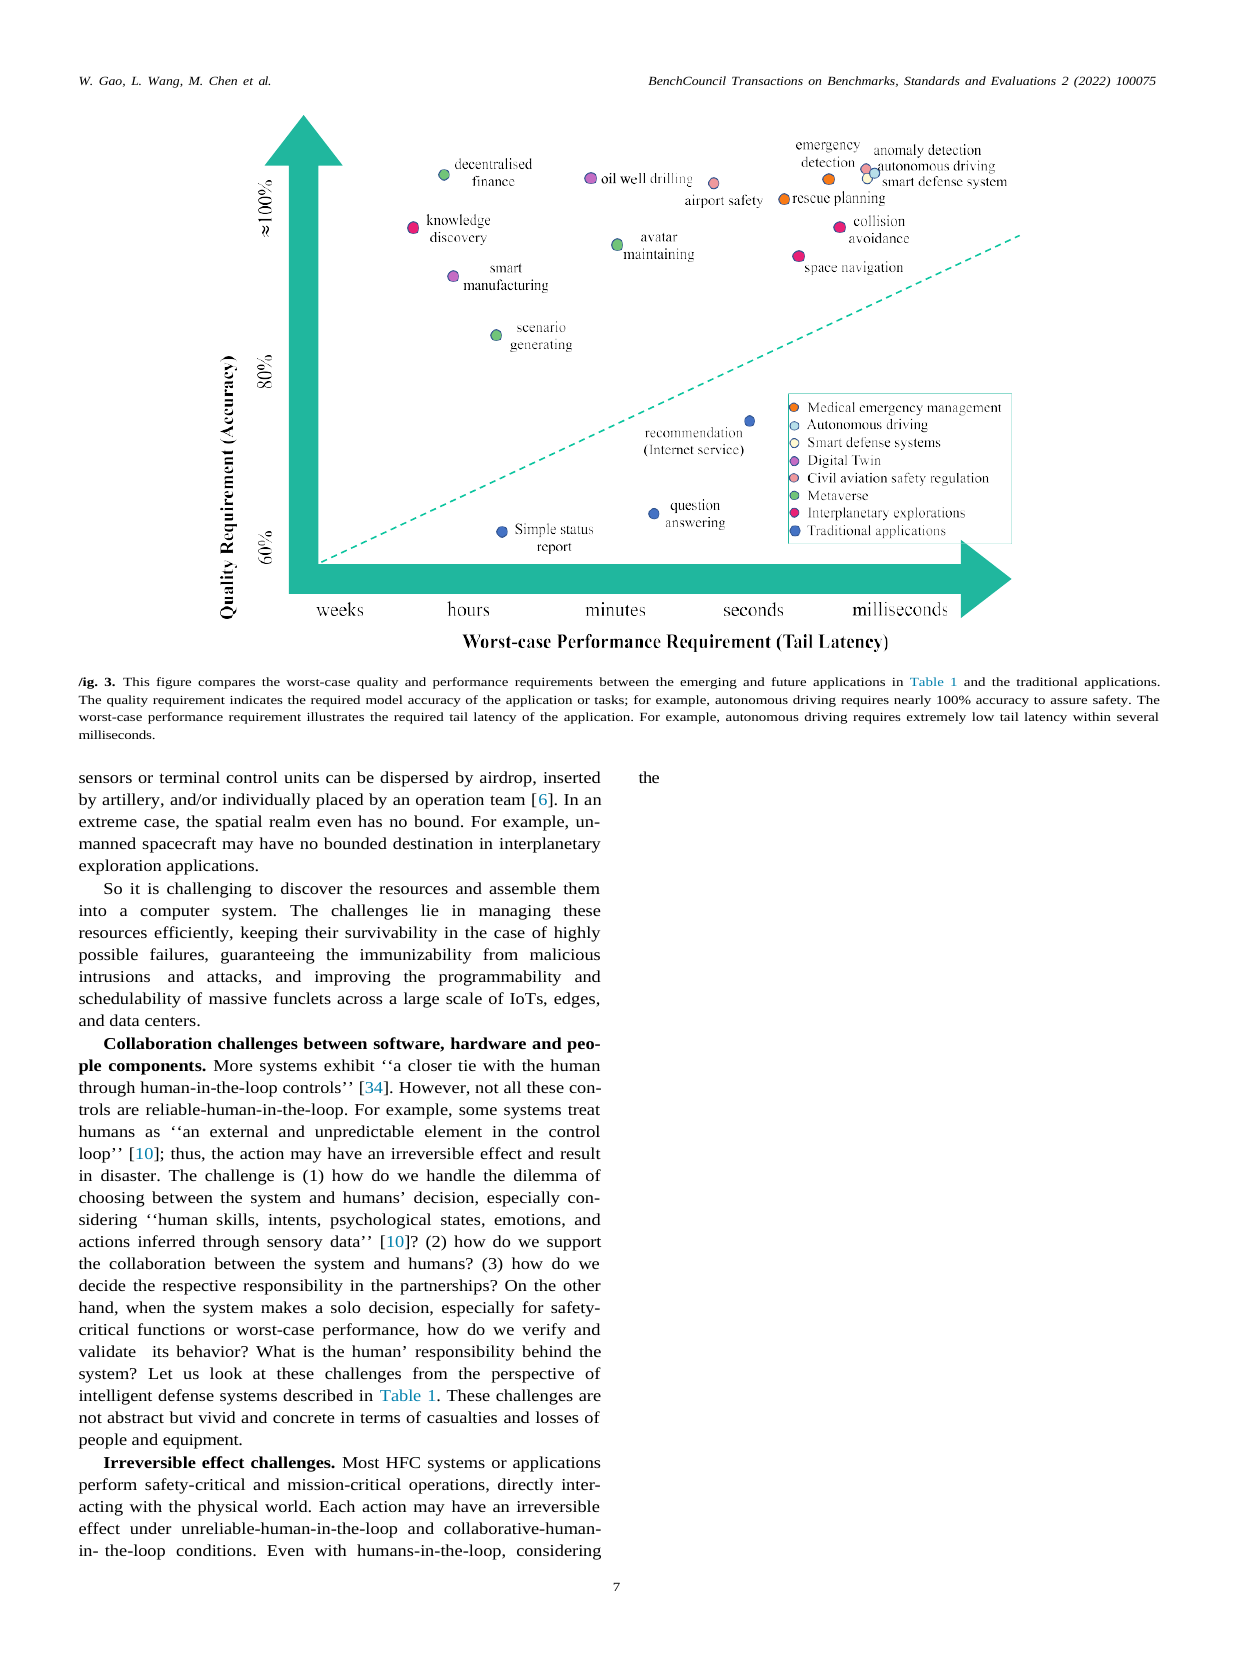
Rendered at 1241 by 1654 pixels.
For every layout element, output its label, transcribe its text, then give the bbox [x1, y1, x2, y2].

text sensors or terminal control units can be dispersed by airdrop, inserted by artillery, and/or individually placed by an operation team [6]. In an extreme case, the spatial realm even has no bound. For example, un- manned spacecraft may have no bounded destination in interplanetary exploration applications. [78, 768, 601, 875]
picture [724, 602, 783, 616]
picture [867, 602, 947, 616]
picture [257, 355, 272, 388]
text So it is challenging to discover the resources and assemble them into a computer system. The challenges lie in managing these resources efficiently, keeping their survivability in the case of highly possible failures, guaranteeing the immunizability from malicious intrusions and attacks, and improving the programmability and schedulability of massive funclets across a large scale of IoTs, edges, and data centers. [78, 879, 601, 1030]
picture [849, 215, 909, 243]
picture [258, 180, 272, 222]
picture [796, 142, 1007, 189]
picture [833, 221, 846, 233]
picture [220, 356, 237, 619]
picture [316, 602, 363, 616]
picture [462, 634, 888, 652]
picture [496, 523, 593, 554]
picture [644, 415, 755, 457]
text Irreversible effect challenges. Most HFC systems or applications perform safety-critical and mission-critical operations, directly inter- acting with the physical world. Each action may have an irreversible effect under unreliable-human-in-the-loop and collaborative-human-in- the-loop conditions. Even with humans-in-the-loop, considering the [78, 1453, 601, 1560]
text Collaboration challenges between software, hardware and peo- ple components. More systems exhibit ‘‘a closer tie with the human through human-in-the-loop controls’’ [34]. However, not all these con- trols are reliable-human-in-the-loop. For example, some systems treat humans as ‘‘an external and unpredictable element in the control loop’’ [10]; thus, the action may have an irreversible effect and result in disaster. The challenge is (1) how do we handle the dilemma of choosing between the system and humans’ decision, especially con- sidering ‘‘human skills, intents, psychological states, emotions, and actions inferred through sensory data’’ [10]? (2) how do we support the collaboration between the system and humans? (3) how do we decide the respective responsibility in the partnerships? On the other hand, when the system makes a solo decision, especially for safety-critical functions or worst-case performance, how do we verify and validate its behavior? What is the human’ responsibility behind the system? Let us look at these challenges from the perspective of intelligent defense systems described in Table 1. These challenges are not abstract but vivid and concrete in terms of casualties and losses of people and equipment. [78, 1034, 601, 1449]
picture [447, 601, 489, 616]
picture [792, 250, 903, 275]
picture [925, 677, 930, 686]
picture [631, 173, 763, 208]
picture [584, 172, 597, 184]
picture [778, 193, 790, 205]
picture [258, 531, 272, 564]
picture [399, 1389, 406, 1401]
picture [447, 270, 459, 282]
picture [490, 329, 502, 341]
picture [438, 158, 532, 186]
picture [585, 602, 645, 616]
picture [426, 214, 490, 245]
picture [510, 321, 572, 352]
picture [392, 1393, 398, 1401]
picture [407, 221, 419, 234]
picture [611, 232, 694, 262]
picture [788, 393, 1012, 544]
picture [463, 263, 548, 293]
picture [792, 191, 885, 206]
text /ig. 3. This figure compares the worst-case quality and performance requirements between the emerging and future applications in Table 1 and the traditional applications. The quality requirement indicates the required model accuracy of the application or tasks; for example, autonomous driving requires nearly 100% accuracy to assure safety. The worst-case performance requirement illustrates the required tail latency of the application. For example, autonomous driving requires extremely low tail latency within several milliseconds. [78, 675, 1162, 742]
picture [648, 499, 725, 530]
picture [822, 173, 835, 185]
